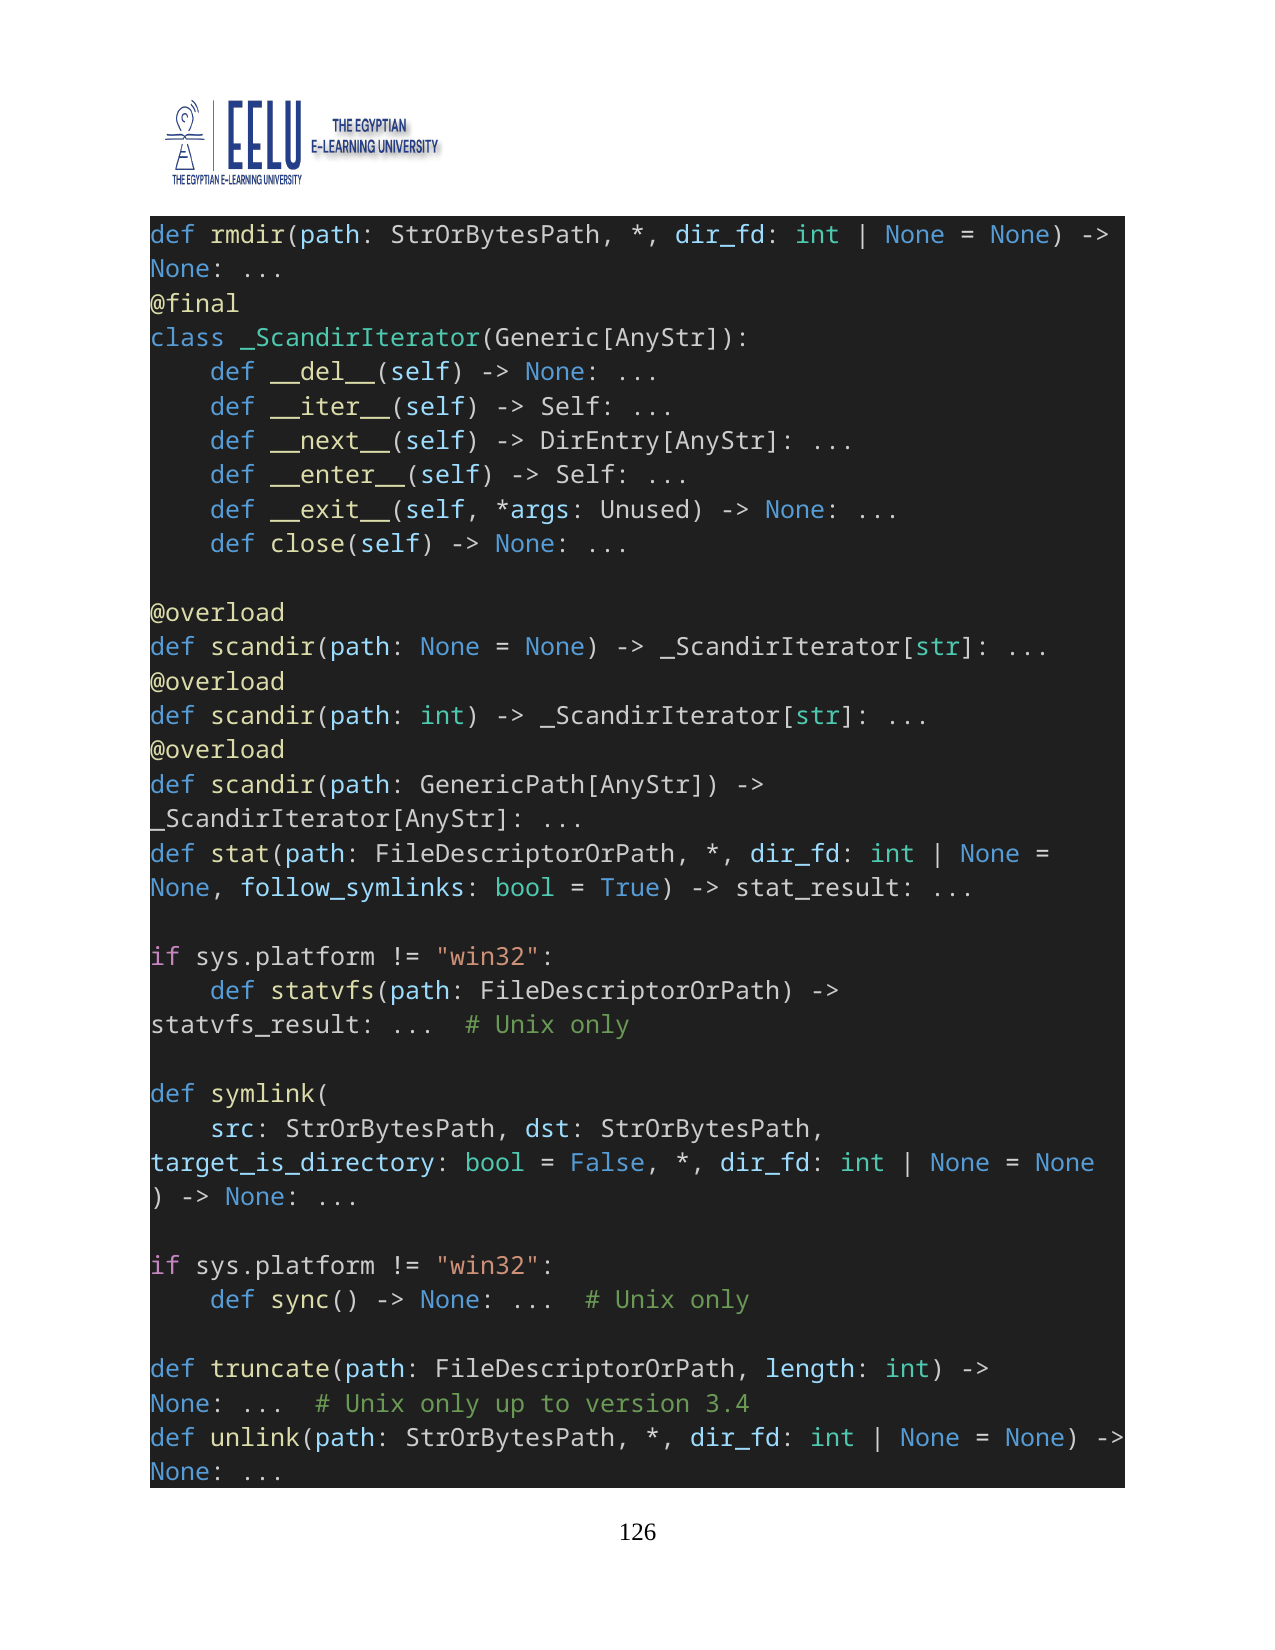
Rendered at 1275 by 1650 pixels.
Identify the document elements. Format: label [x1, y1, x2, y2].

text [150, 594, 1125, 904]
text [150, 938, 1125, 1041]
picture [150, 75, 443, 188]
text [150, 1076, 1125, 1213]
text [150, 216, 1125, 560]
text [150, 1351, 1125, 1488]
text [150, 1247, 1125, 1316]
